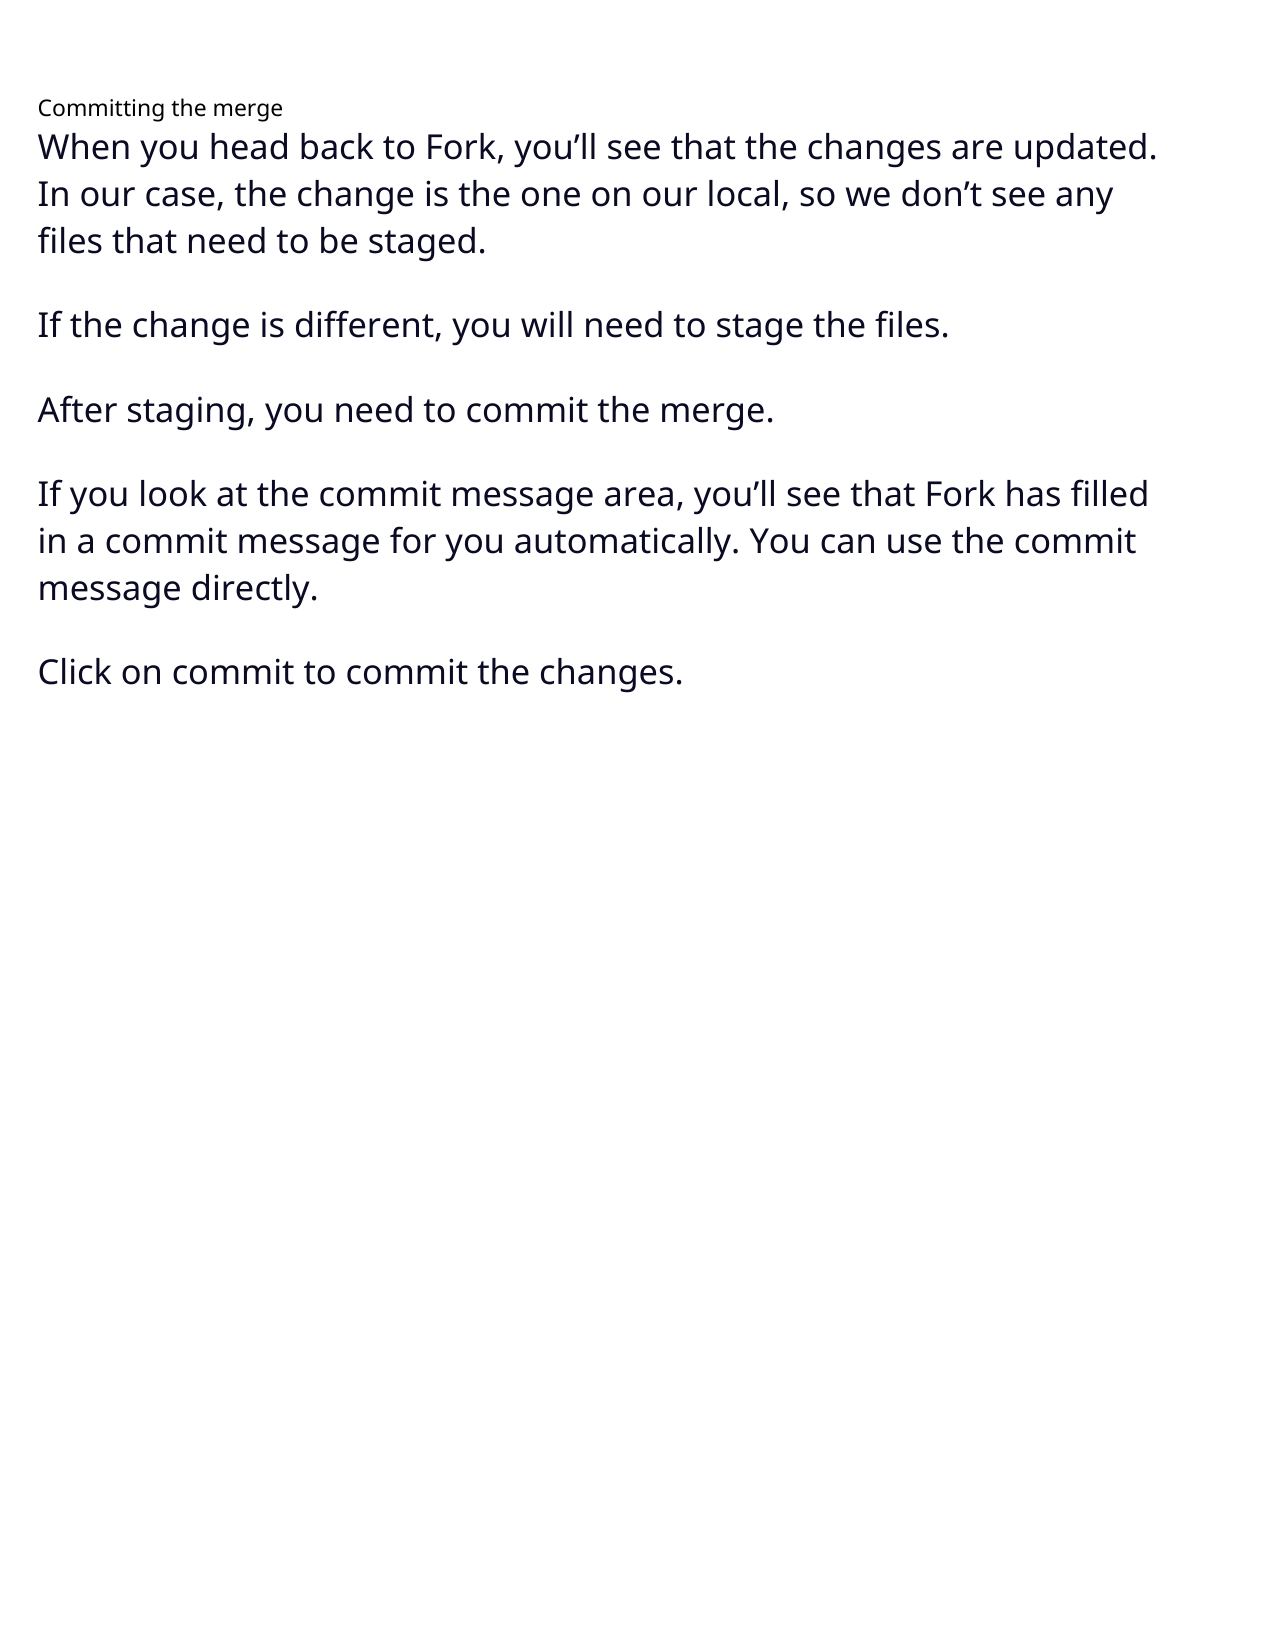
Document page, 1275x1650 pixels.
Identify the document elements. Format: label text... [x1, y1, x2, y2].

text If the change is different, you will need to stage the files. [37, 301, 1187, 348]
text Click on commit to commit the changes. [37, 648, 1187, 695]
text Committing the merge [37, 92, 1187, 123]
text If you look at the commit message area, you’ll see that Fork has filled in a commit message for you automatically. You can use the commit message directly. [37, 470, 1187, 610]
text After staging, you need to commit the merge. [37, 385, 1187, 432]
text When you head back to Fork, you’ll see that the changes are updated. In our case, the change is the one on our local, so we don’t see any files that need to be staged. [37, 123, 1187, 263]
